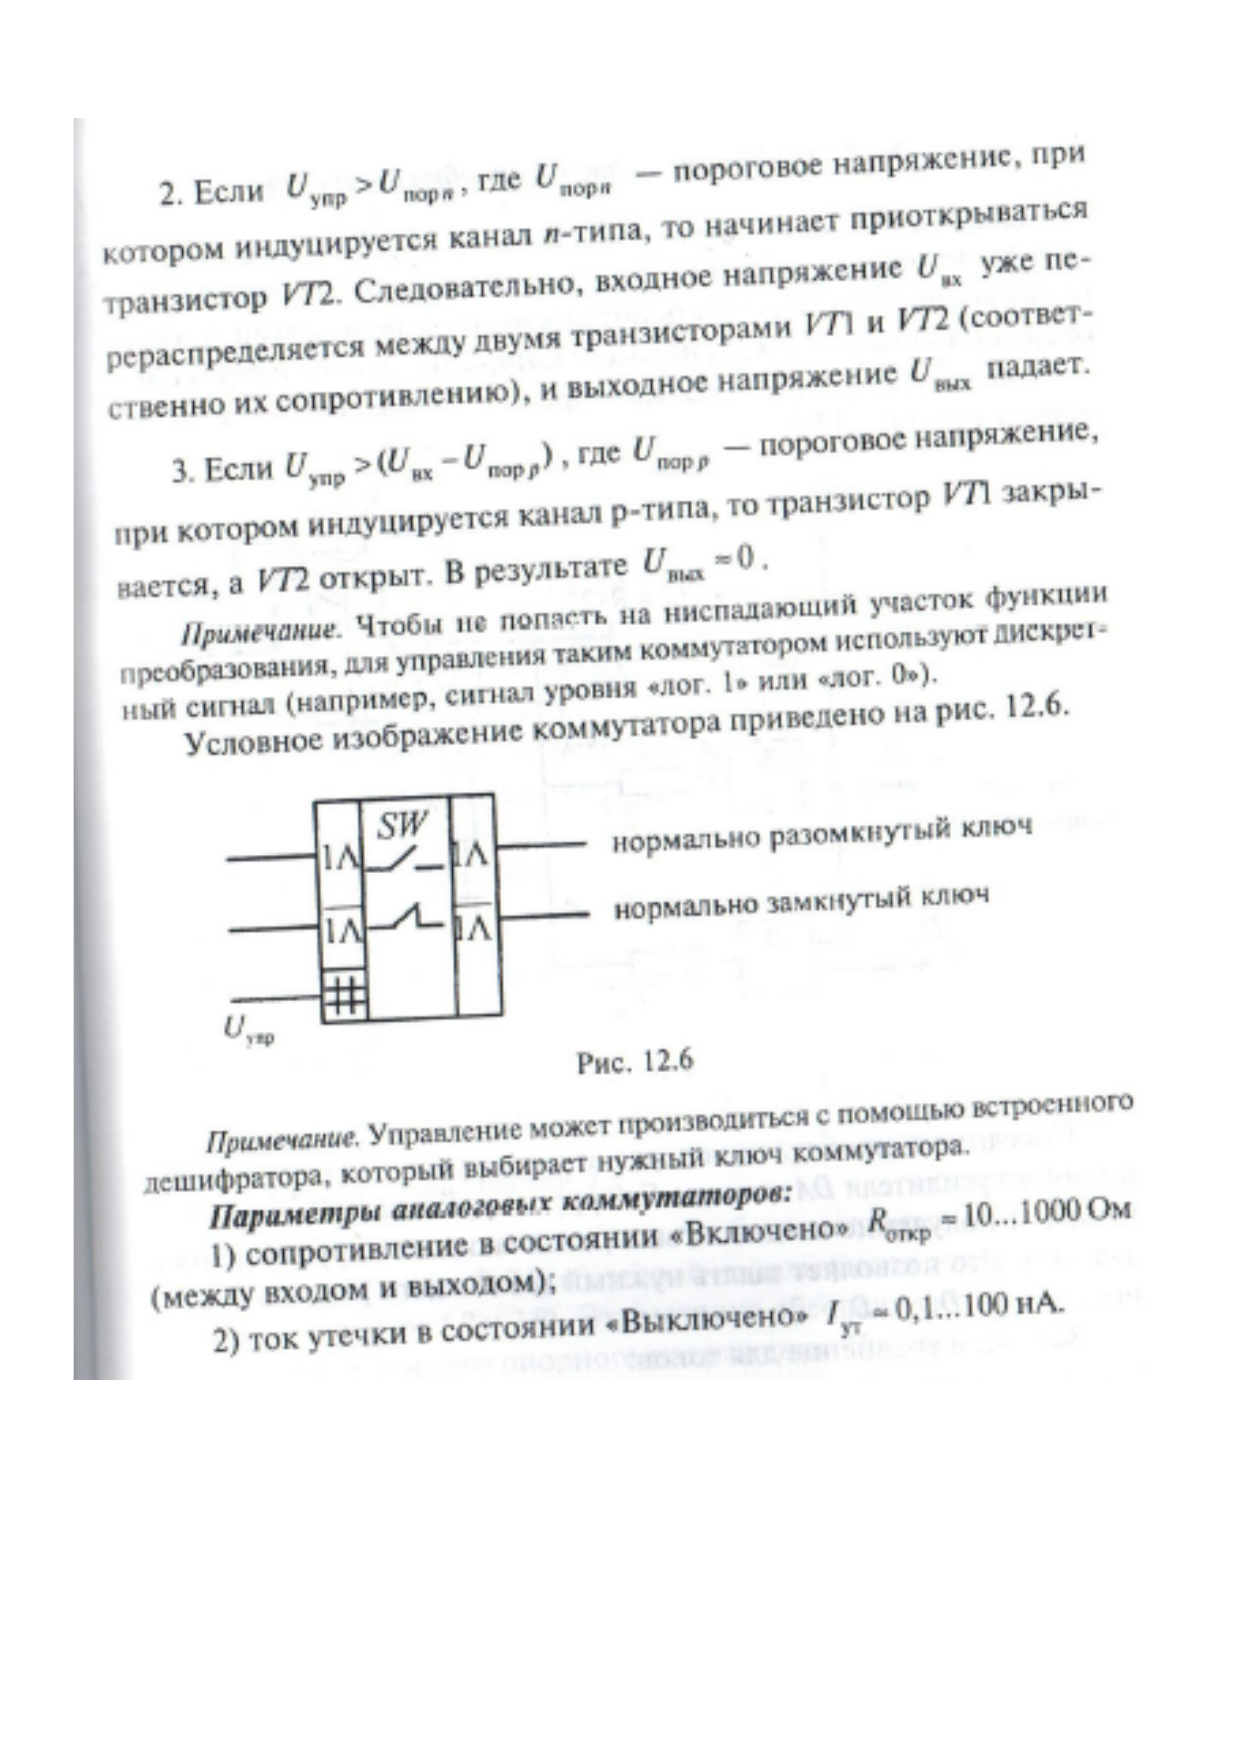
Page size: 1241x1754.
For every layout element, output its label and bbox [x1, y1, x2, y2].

picture [73, 118, 1180, 1380]
